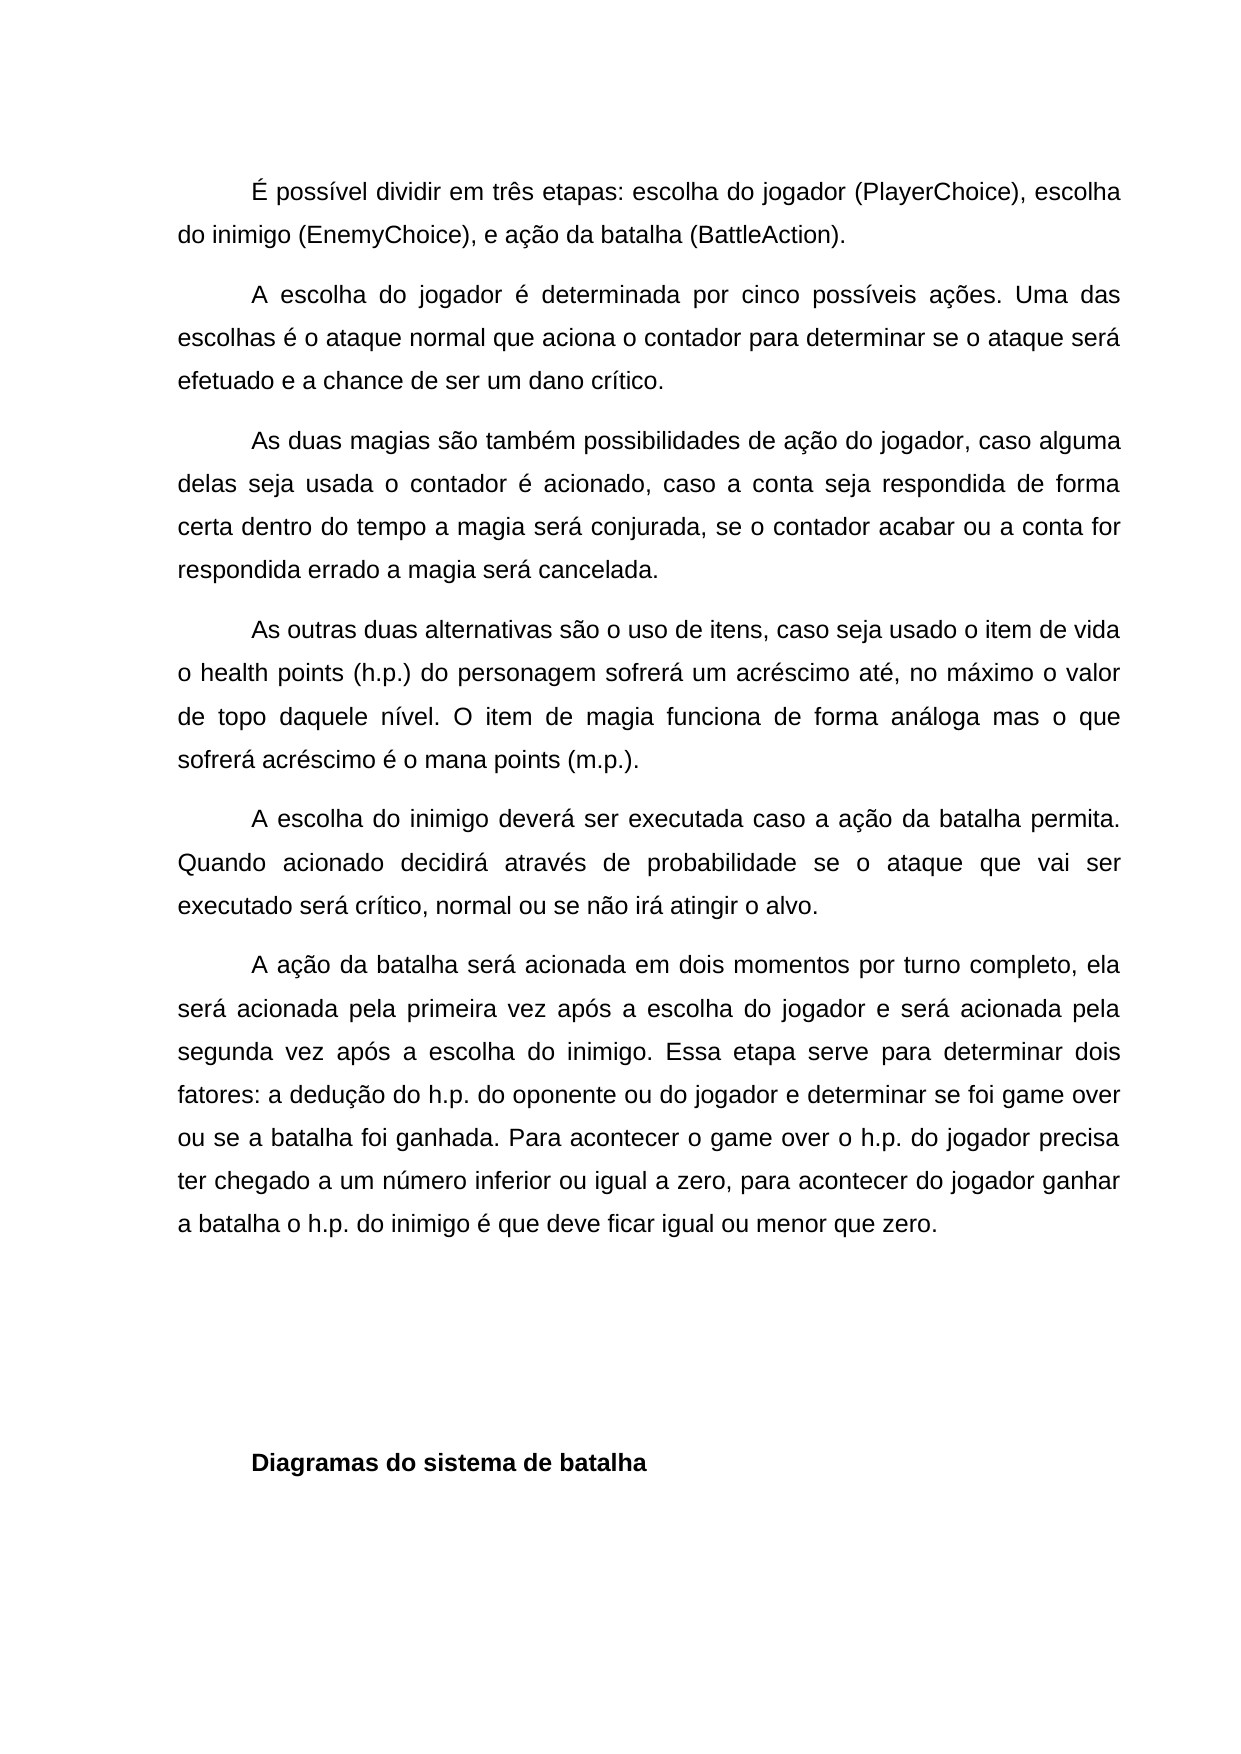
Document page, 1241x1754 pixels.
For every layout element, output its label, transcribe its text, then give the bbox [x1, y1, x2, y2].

text As duas magias são também possibilidades de ação do jogador, caso alguma delas seja usada o contador é acionado, caso a conta seja respondida de forma certa dentro do tempo a magia será conjurada, se o contador acabar ou a conta for respondida errado a magia será cancelada. [177, 426, 1122, 584]
text As outras duas alternativas são o uso de itens, caso seja usado o item de vida o health points (h.p.) do personagem sofrerá um acréscimo até, no máximo o valor de topo daquele nível. O item de magia funciona de forma análoga mas o que sofrerá acréscimo é o mana points (m.p.). [177, 615, 1122, 773]
text A escolha do inimigo deverá ser executada caso a ação da batalha permita. Quando acionado decidirá através de probabilidade se o ataque que vai ser executado será crítico, normal ou se não irá atingir o alvo. [177, 804, 1122, 919]
text A escolha do jogador é determinada por cinco possíveis ações. Uma das escolhas é o ataque normal que aciona o contador para determinar se o ataque será efetuado e a chance de ser um dano crítico. [177, 280, 1122, 395]
text É possível dividir em três etapas: escolha do jogador (PlayerChoice), escolha do inimigo (EnemyChoice), e ação da batalha (BattleAction). [177, 177, 1122, 249]
text Diagramas do sistema de batalha [177, 1448, 1122, 1477]
text A ação da batalha será acionada em dois momentos por turno completo, ela será acionada pela primeira vez após a escolha do jogador e será acionada pela segunda vez após a escolha do inimigo. Essa etapa serve para determinar dois fatores: a dedução do h.p. do oponente ou do jogador e determinar se foi game over ou se a batalha foi ganhada. Para acontecer o game over o h.p. do jogador precisa ter chegado a um número inferior ou igual a zero, para acontecer do jogador ganhar a batalha o h.p. do inimigo é que deve ficar igual ou menor que zero. [177, 951, 1122, 1238]
